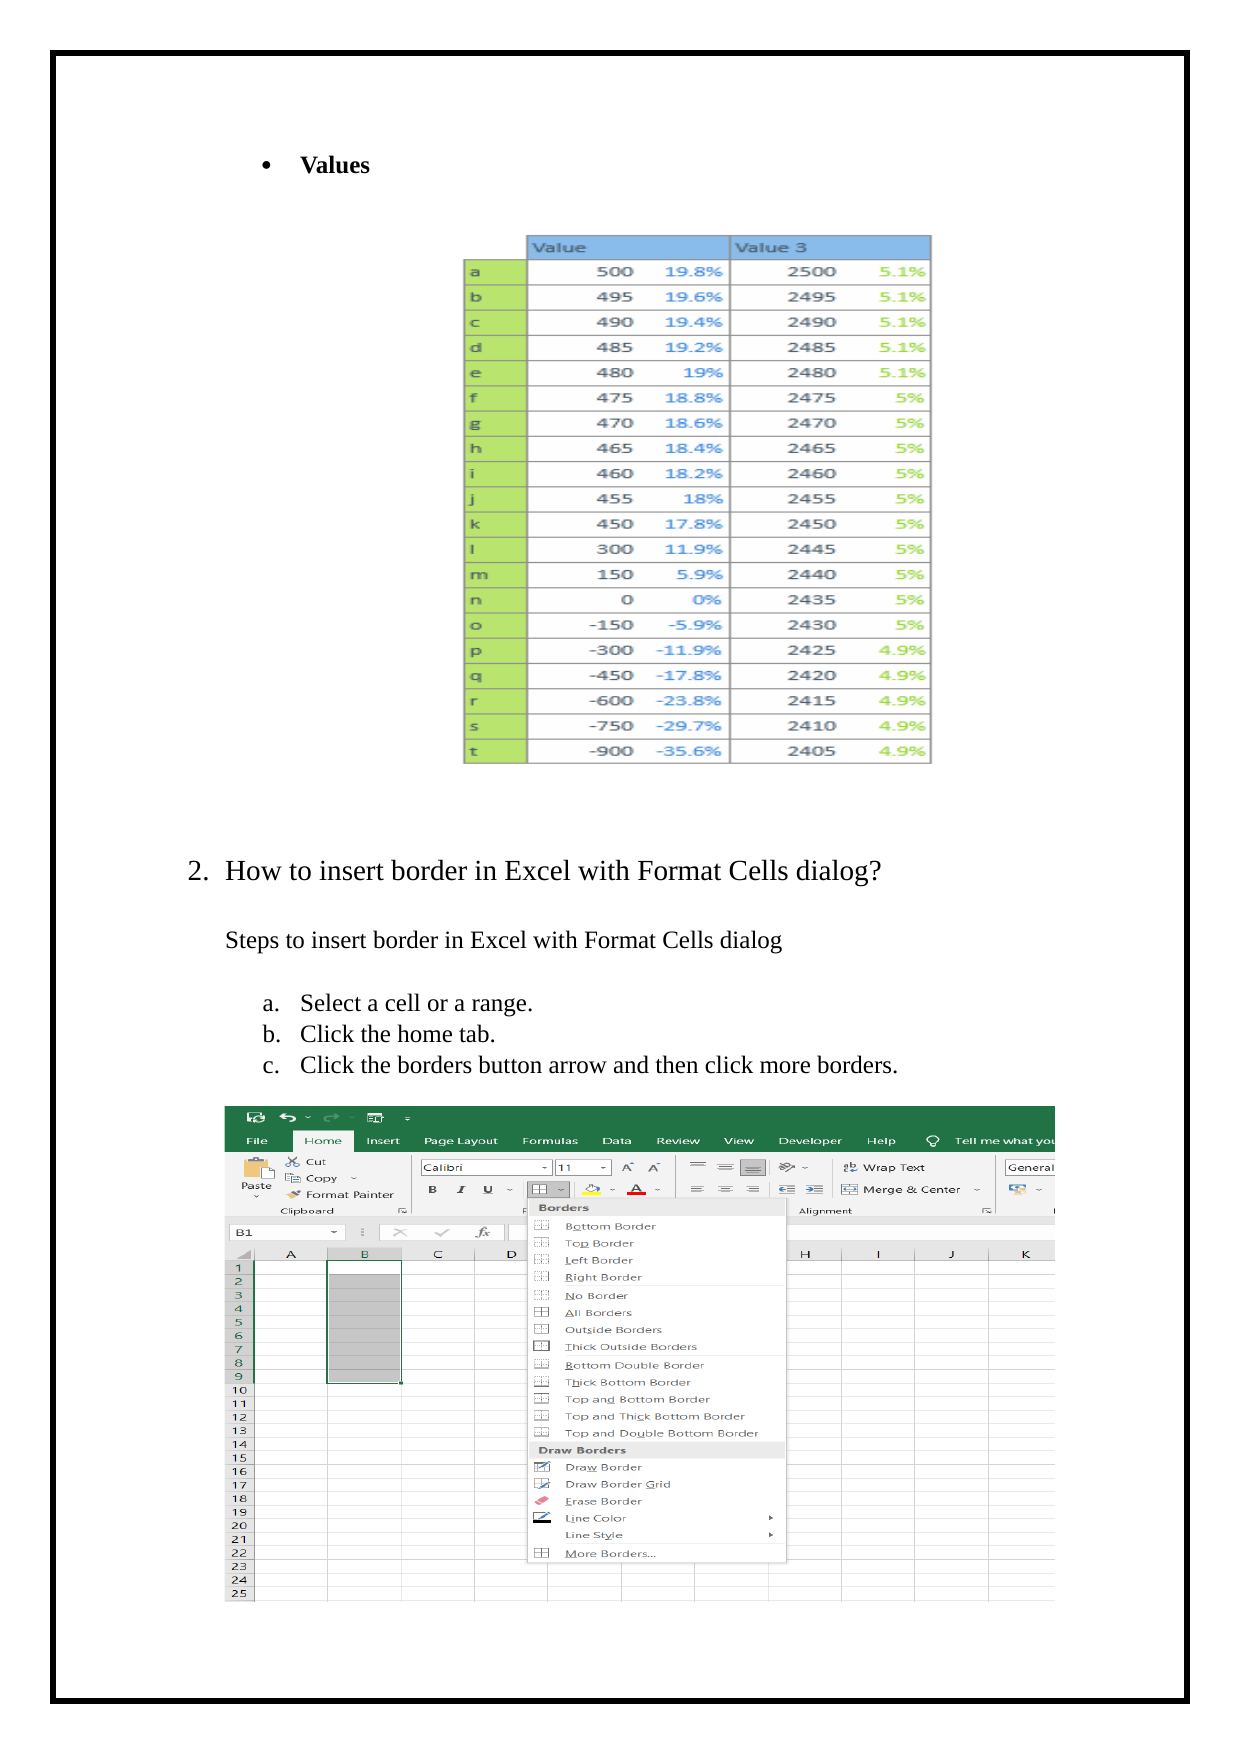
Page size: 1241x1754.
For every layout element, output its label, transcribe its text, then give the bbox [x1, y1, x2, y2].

list Steps to insert border in Excel with Format Cells dialog [225, 926, 1090, 954]
picture [407, 212, 983, 788]
list How to insert border in Excel with Format Cells dialog? [187, 853, 1090, 887]
list Click the home tab. [262, 1019, 1090, 1047]
list Values [262, 150, 1090, 179]
picture [223, 1106, 1055, 1601]
list Select a cell or a range. [262, 988, 1090, 1016]
list Click the borders button arrow and then click more borders. [262, 1050, 1090, 1078]
